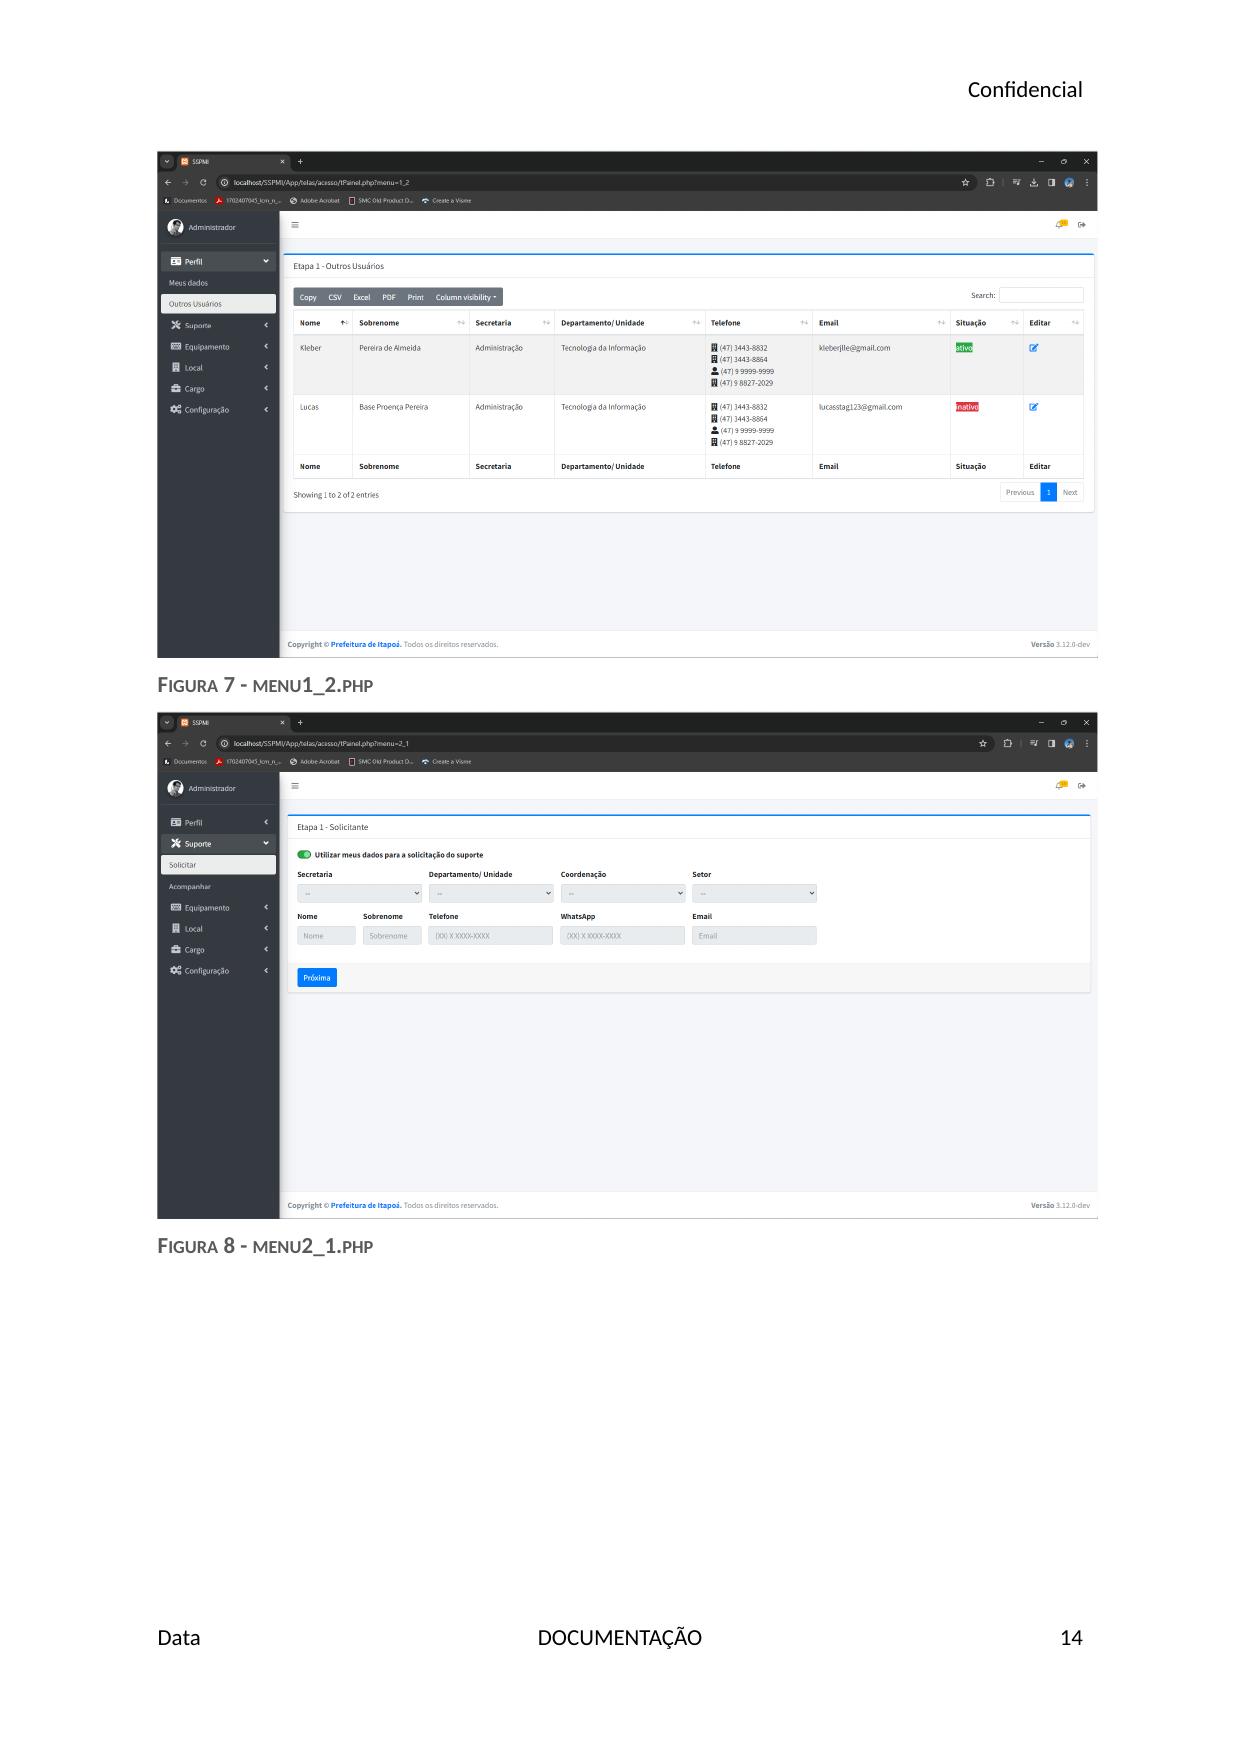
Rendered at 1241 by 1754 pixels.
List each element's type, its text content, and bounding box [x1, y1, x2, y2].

picture [157, 711, 1098, 1219]
picture [157, 150, 1098, 658]
